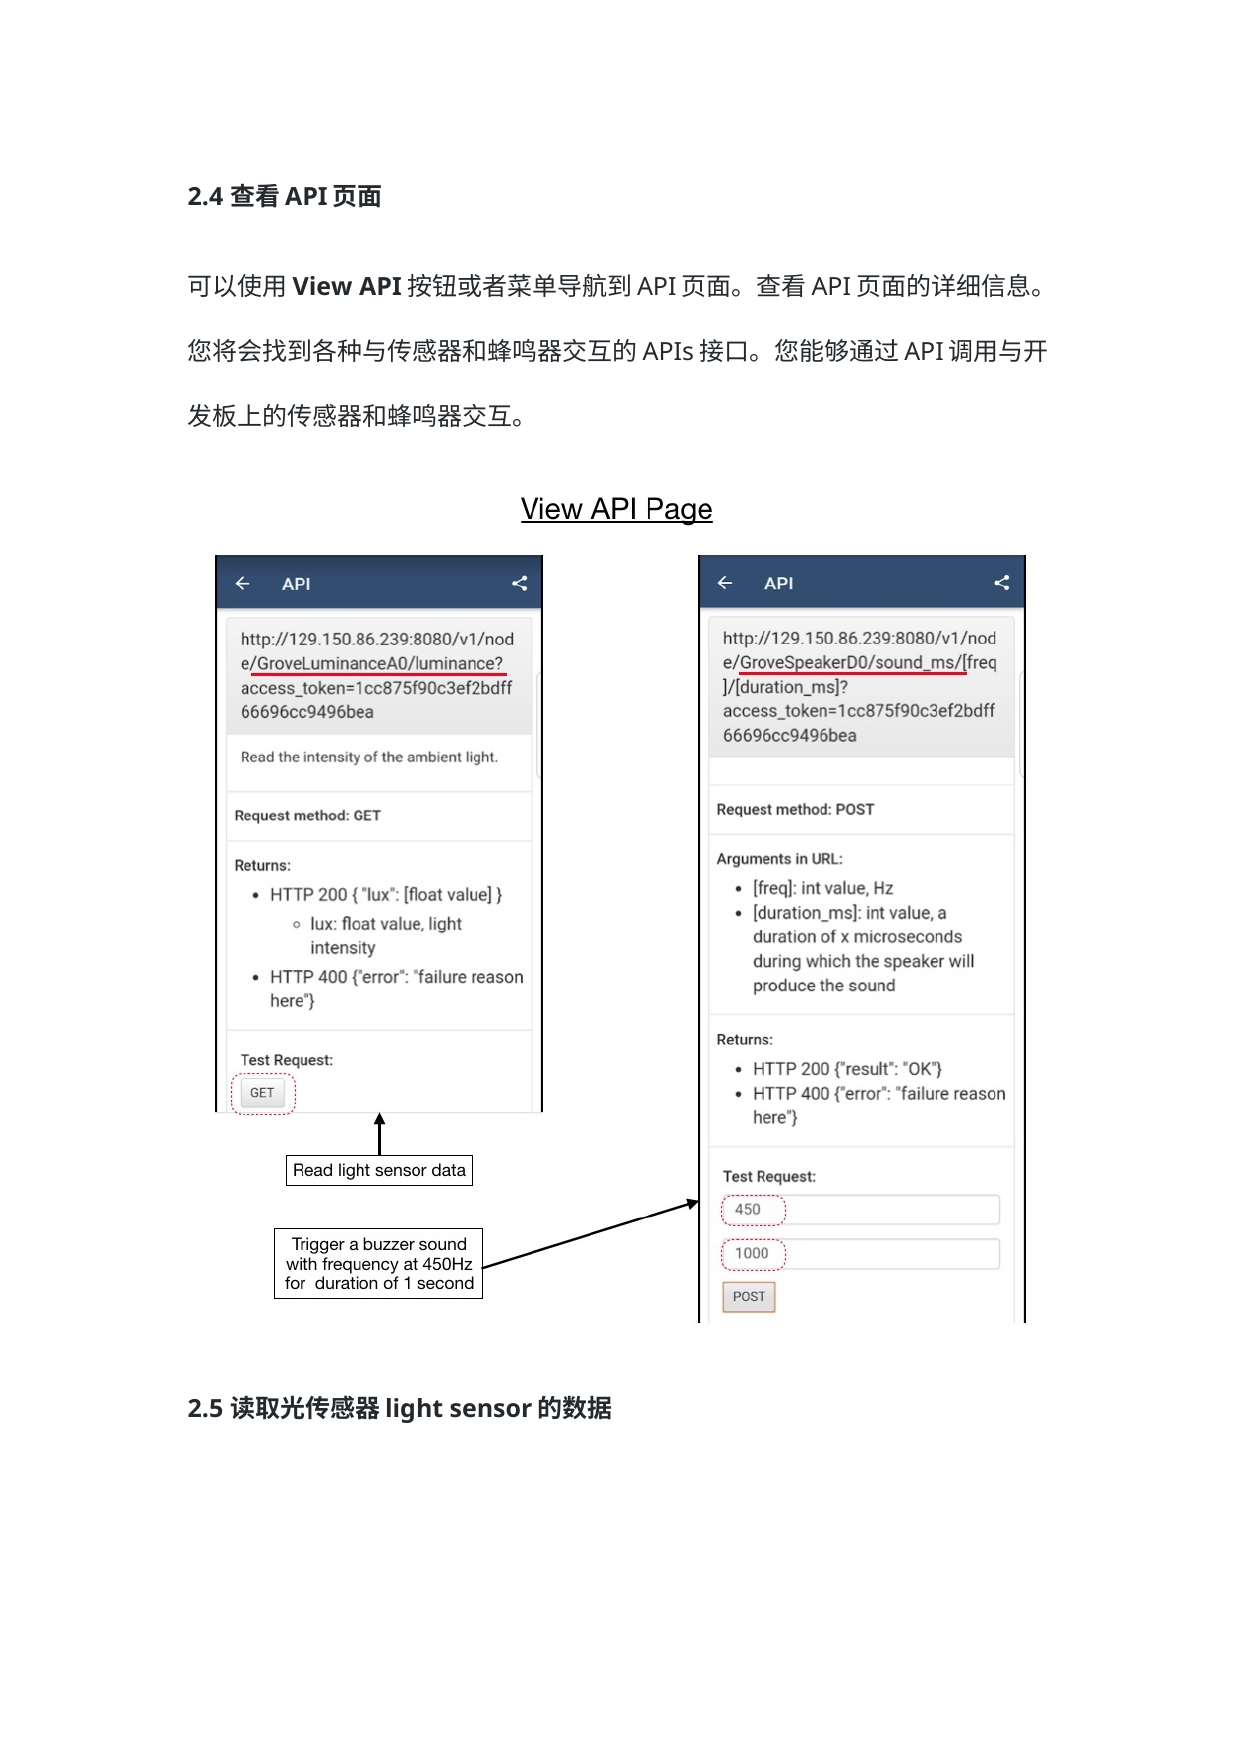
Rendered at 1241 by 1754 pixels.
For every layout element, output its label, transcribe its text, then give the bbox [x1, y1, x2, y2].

text 2.5 读取光传感器light sensor的数据 [187, 1374, 1053, 1439]
text 2.4 查看API页面 [187, 162, 1053, 227]
text 可以使用View API按钮或者菜单导航到API页面。查看API页面的详细信息。您将会找到各种与传感器和蜂鸣器交互的APIs接口。您能够通过API调用与开发板上的传感器和蜂鸣器交互。 [187, 252, 1053, 447]
picture [187, 472, 1052, 1332]
